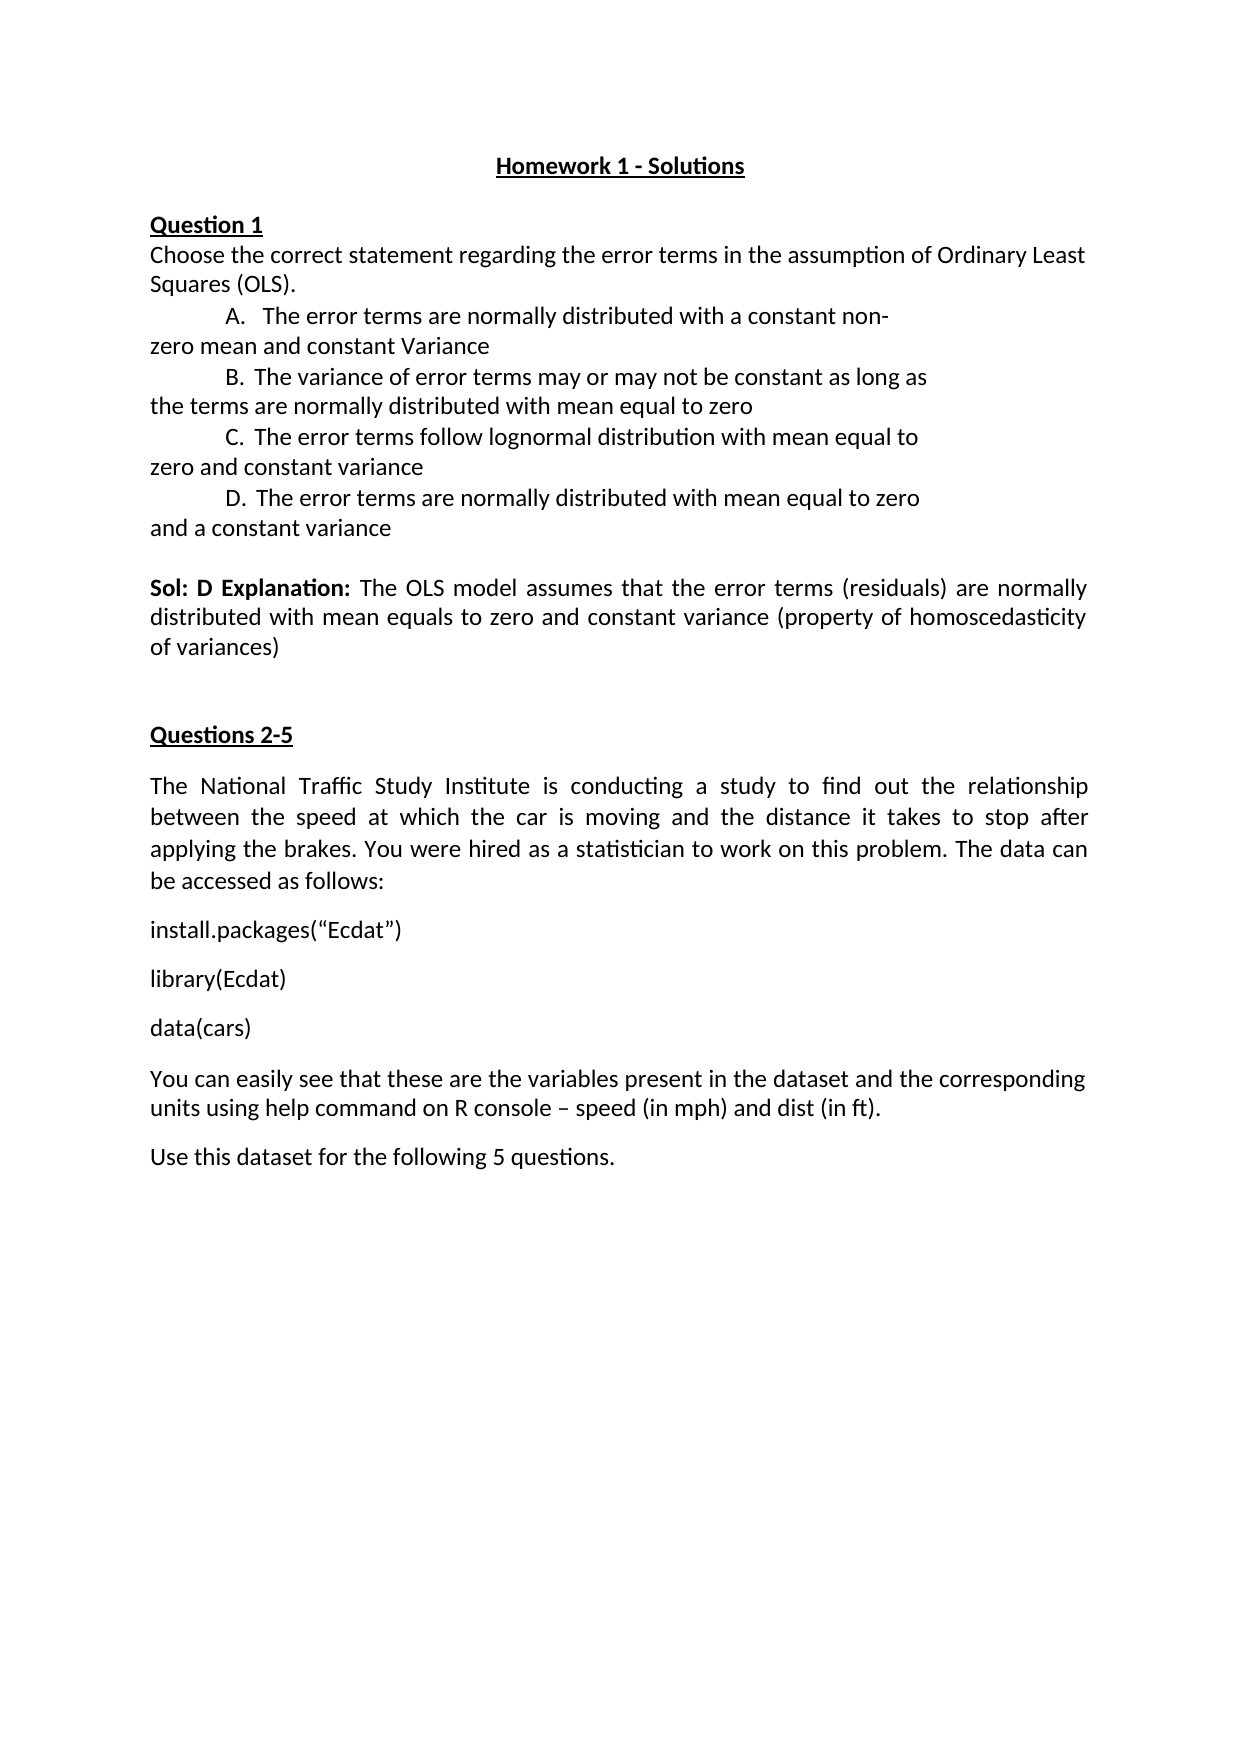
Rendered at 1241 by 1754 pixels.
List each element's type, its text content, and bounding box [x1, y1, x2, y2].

text Choose the correct statement regarding the error terms in the assumption of Ordinary Least Squares (OLS). [150, 240, 1090, 299]
text data(cars) [150, 1012, 1090, 1043]
text library(Ecdat) [150, 963, 1090, 994]
text Homework 1 - Solutions [150, 150, 1090, 180]
text You can easily see that these are the variables present in the dataset and the corresponding units using help command on R console – speed (in mph) and dist (in ft). [150, 1063, 1088, 1123]
text Sol: D Explanation: The OLS model assumes that the error terms (residuals) are normally distributed with mean equals to zero and constant variance (property of homoscedasticity of variances) [150, 572, 1088, 662]
list The error terms follow lognormal distribution with mean equal to zero and constant variance [150, 422, 959, 481]
list The error terms are normally distributed with mean equal to zero and a constant variance [150, 483, 963, 542]
text Questions 2-5 [150, 719, 1090, 750]
list The variance of error terms may or may not be constant as long as the terms are normally distributed with mean equal to zero [150, 362, 953, 421]
text install.packages(“Ecdat”) [150, 914, 1090, 944]
list The error terms are normally distributed with a constant non-zero mean and constant Variance [150, 300, 917, 360]
text Question 1 [150, 209, 1090, 240]
text Use this dataset for the following 5 questions. [150, 1141, 1090, 1172]
text The National Traffic Study Institute is conducting a study to find out the relationship between the speed at which the car is moving and the distance it takes to stop after applying the brakes. You were hired as a statistician to work on this problem. The data can be accessed as follows: [150, 770, 1090, 895]
